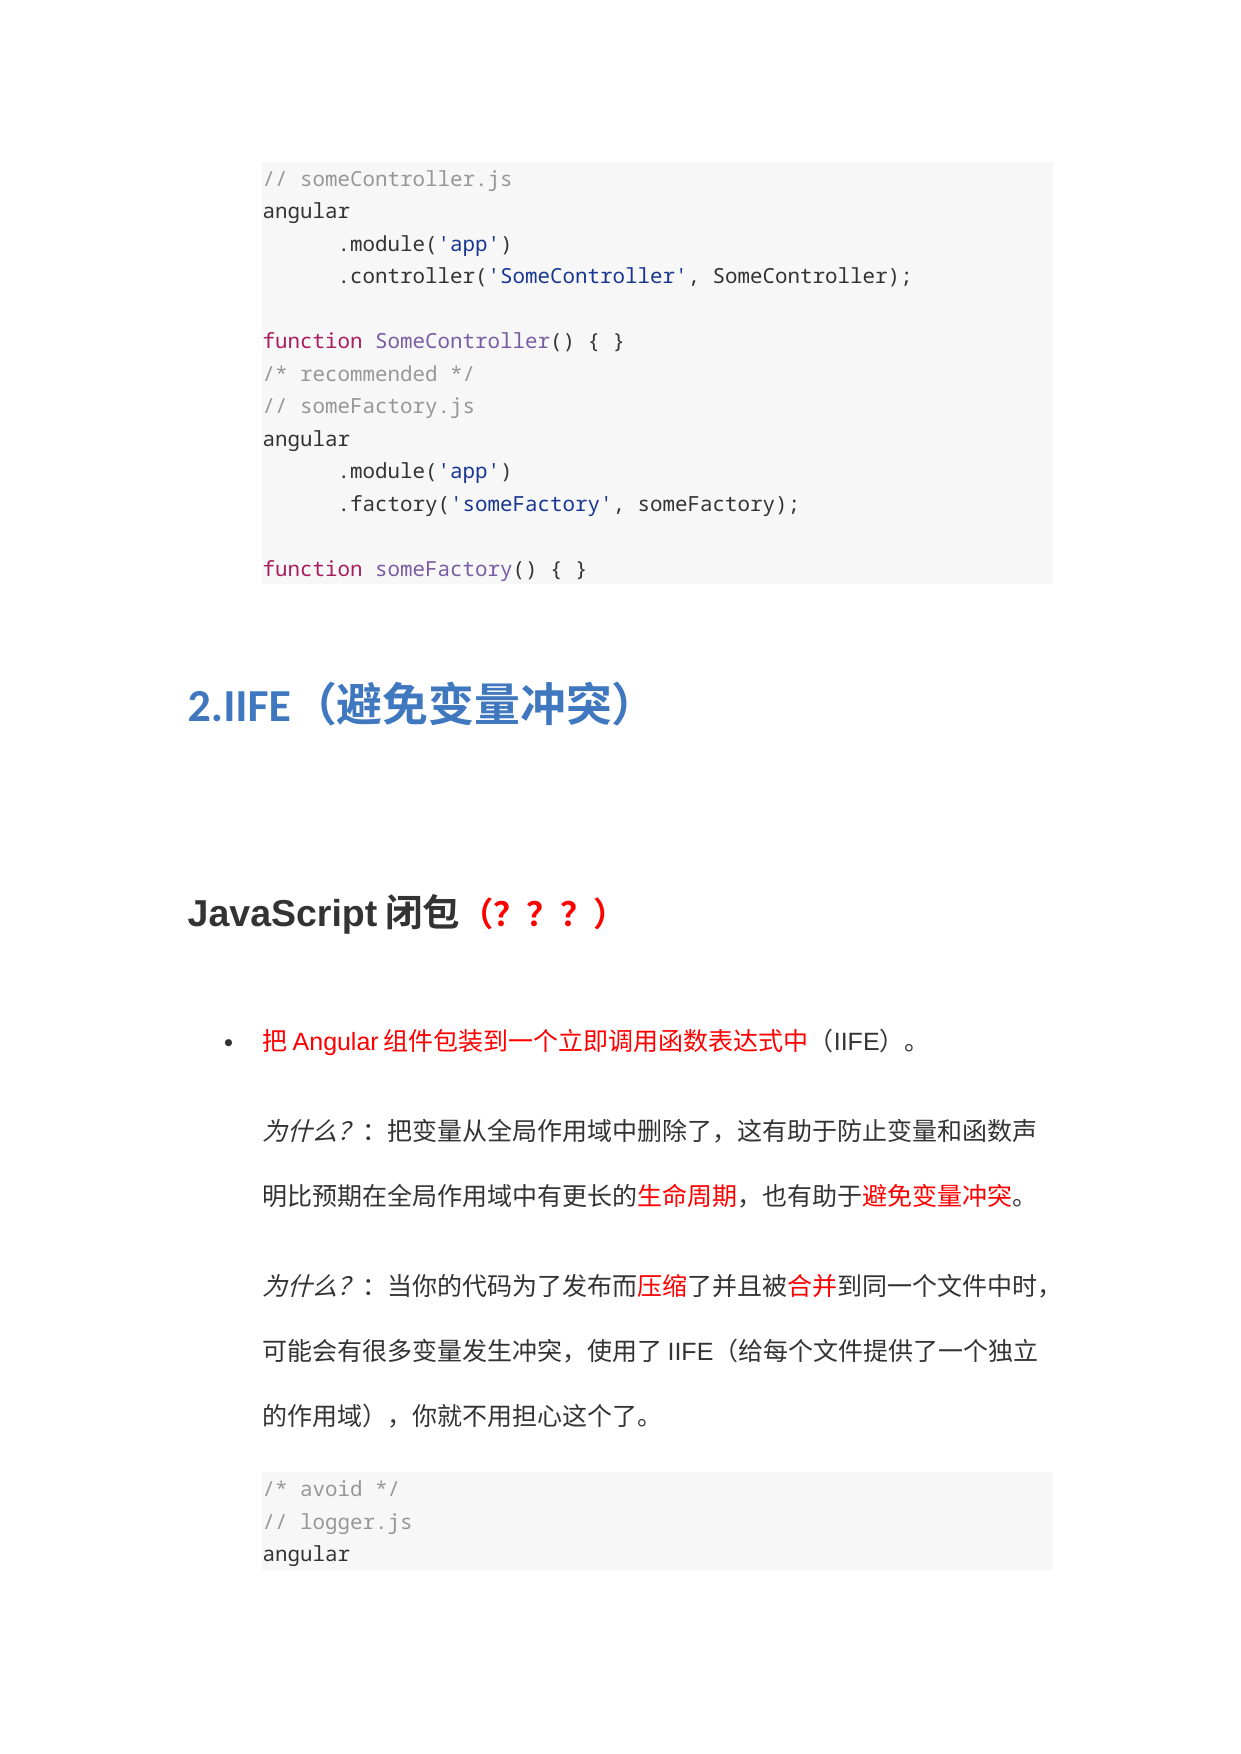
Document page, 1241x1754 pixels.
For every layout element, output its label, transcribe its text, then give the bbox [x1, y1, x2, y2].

text 为什么？：把变量从全局作用域中删除了，这有助于防止变量和函数声明比预期在全局作用域中有更长的生命周期，也有助于避免变量冲突。 [262, 1097, 1053, 1227]
text /* recommended */ [262, 357, 1053, 389]
text .factory('someFactory', someFactory); [262, 487, 1053, 519]
subtitle 2.IIFE（避免变量冲突） [187, 652, 1053, 750]
text .module('app') [262, 227, 1053, 259]
text // someFactory.js [262, 389, 1053, 422]
text // logger.js [262, 1505, 1053, 1537]
text angular [262, 194, 1053, 227]
text function SomeController() { } [262, 324, 1053, 357]
list 把Angular组件包装到一个立即调用函数表达式中（IIFE）。 [225, 1007, 1053, 1072]
text function someFactory() { } [262, 552, 1053, 584]
text angular [262, 422, 1053, 454]
text 为什么？：当你的代码为了发布而压缩了并且被合并到同一个文件中时，可能会有很多变量发生冲突，使用了IIFE（给每个文件提供了一个独立的作用域），你就不用担心这个了。 [262, 1252, 1053, 1447]
text .module('app') [262, 454, 1053, 487]
subtitle JavaScript闭包（？？？） [187, 878, 1053, 943]
text .controller('SomeController', SomeController); [262, 259, 1053, 292]
text // someController.js [262, 162, 1053, 194]
text angular [262, 1537, 1053, 1570]
text /* avoid */ [262, 1472, 1053, 1505]
